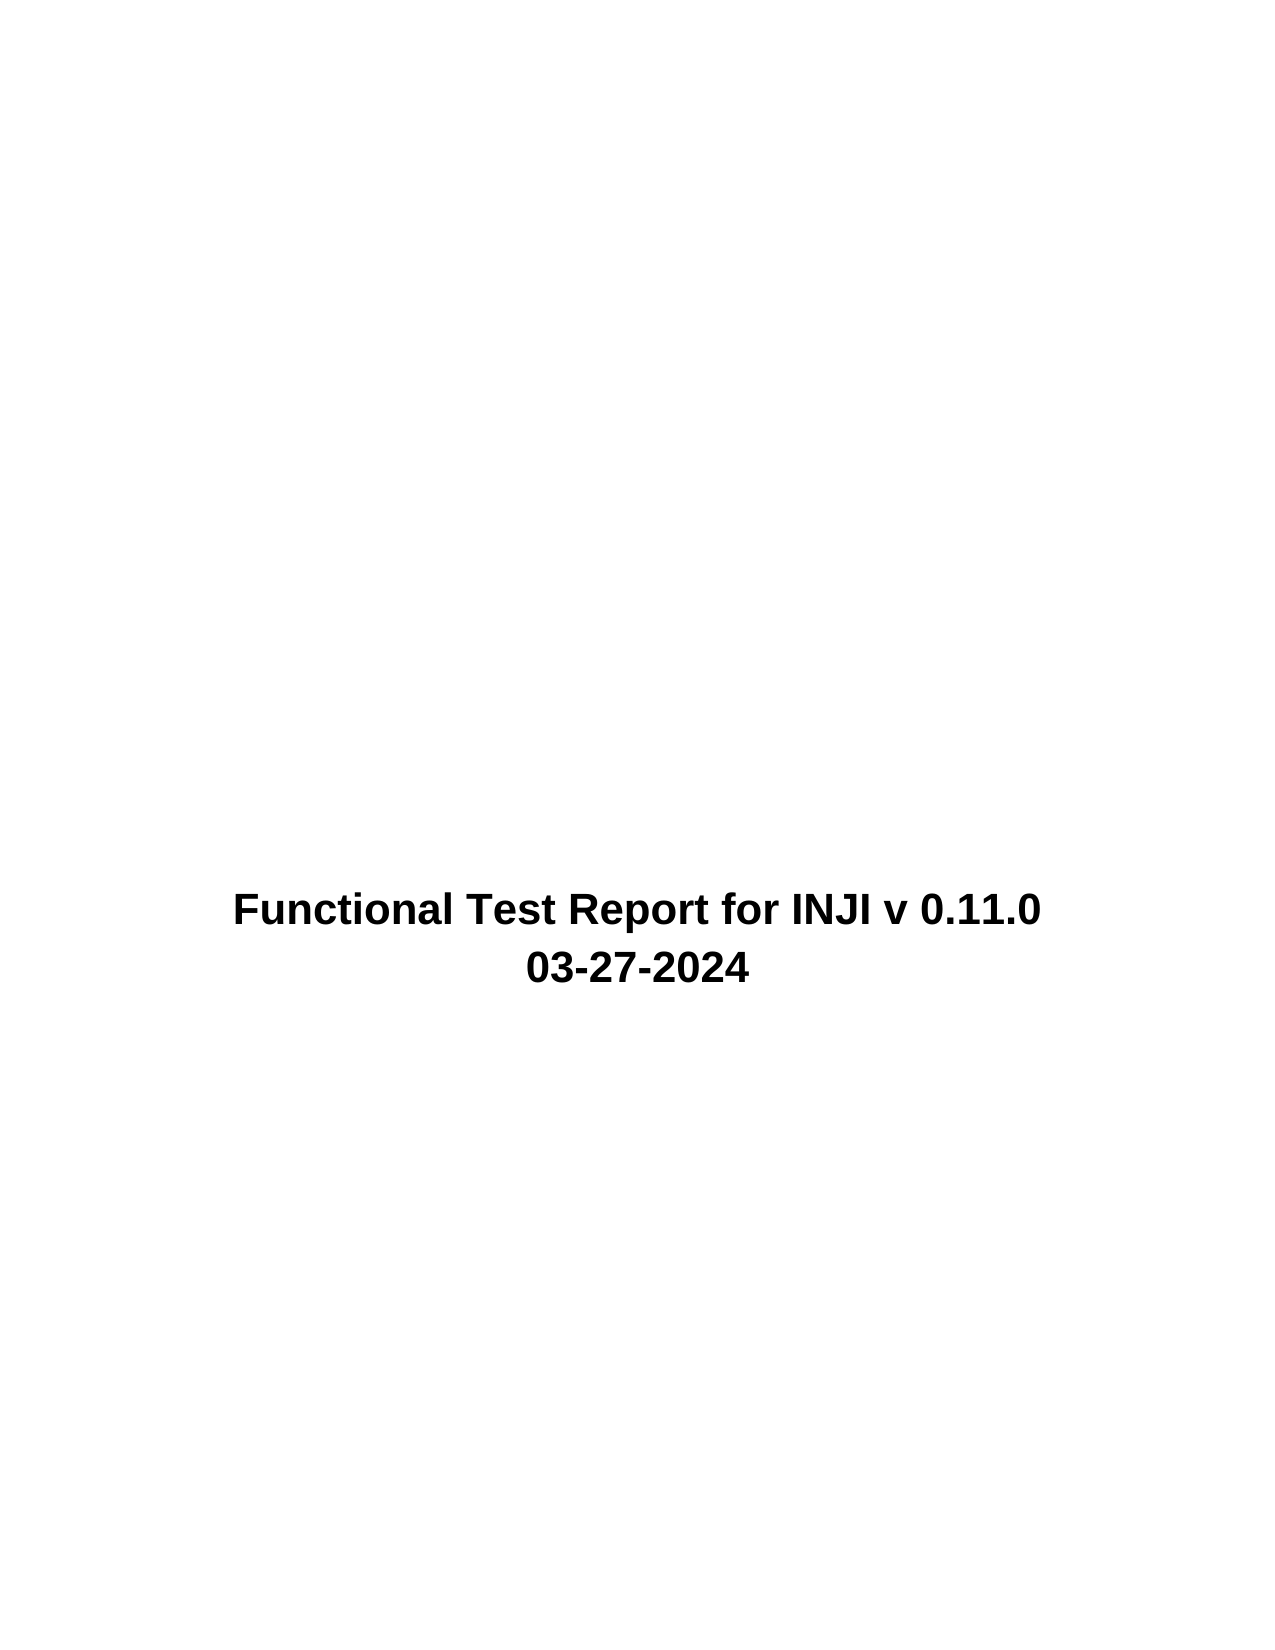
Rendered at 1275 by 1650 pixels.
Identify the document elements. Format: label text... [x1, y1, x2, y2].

text 03-27-2024 [150, 941, 1125, 992]
text Functional Test Report for INJI v 0.11.0 [150, 883, 1125, 934]
